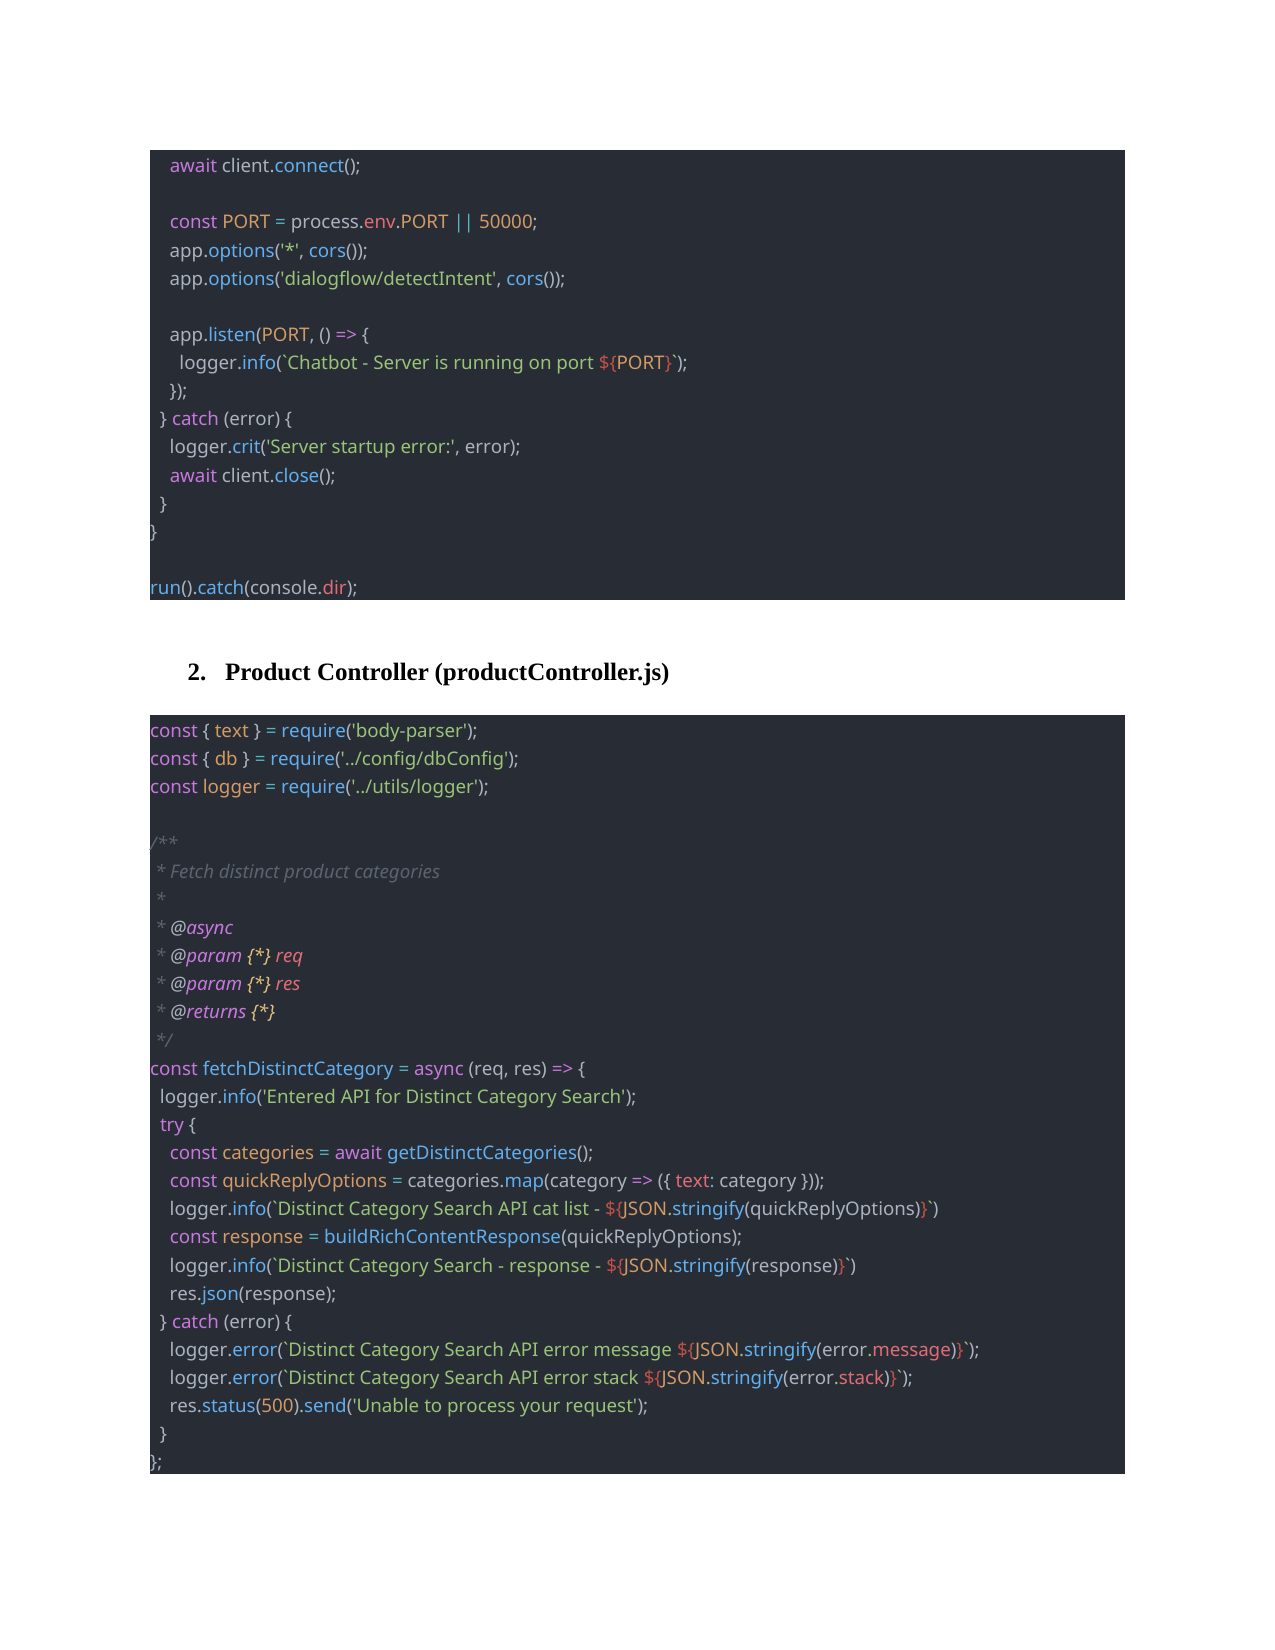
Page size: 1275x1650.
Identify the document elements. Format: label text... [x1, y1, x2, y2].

text const fetchDistinctCategory = async (req, res) => { [150, 1052, 1125, 1081]
text logger.info('Entered API for Distinct Category Search'); [150, 1081, 1125, 1109]
list Product Controller (productController.js) [187, 657, 1125, 686]
text app.listen(PORT, () => { [150, 319, 1125, 347]
text run().catch(console.dir); [150, 572, 1125, 600]
text logger.crit('Server startup error:', error); [150, 431, 1125, 459]
text * @param {*} req [150, 940, 1125, 968]
text * Fetch distinct product categories [150, 856, 1125, 884]
text * @param {*} res [150, 968, 1125, 996]
text const response = buildRichContentResponse(quickReplyOptions); [150, 1221, 1125, 1249]
text * [150, 884, 1125, 912]
text */ [150, 1024, 1125, 1052]
text const { db } = require('../config/dbConfig'); [150, 743, 1125, 771]
text app.options('*', cors()); [150, 234, 1125, 262]
text await client.connect(); [150, 150, 1125, 178]
text } [150, 487, 1125, 516]
text app.options('dialogflow/detectIntent', cors()); [150, 262, 1125, 291]
text const logger = require('../utils/logger'); [150, 771, 1125, 799]
text await client.close(); [150, 459, 1125, 487]
text * @async [150, 912, 1125, 940]
text }); [150, 375, 1125, 403]
text const { text } = require('body-parser'); [150, 715, 1125, 743]
text logger.error(`Distinct Category Search API error message ${JSON.stringify(error.message)}`); [150, 1334, 1125, 1362]
text logger.info(`Chatbot - Server is running on port ${PORT}`); [150, 347, 1125, 375]
text logger.error(`Distinct Category Search API error stack ${JSON.stringify(error.stack)}`); [150, 1362, 1125, 1390]
text } [150, 516, 1125, 544]
text res.status(500).send('Unable to process your request'); [150, 1390, 1125, 1418]
text const quickReplyOptions = categories.map(category => ({ text: category })); [150, 1165, 1125, 1193]
text const categories = await getDistinctCategories(); [150, 1137, 1125, 1165]
text try { [150, 1109, 1125, 1137]
text res.json(response); [150, 1277, 1125, 1306]
text const PORT = process.env.PORT || 50000; [150, 206, 1125, 234]
text } catch (error) { [150, 403, 1125, 431]
text /** [150, 827, 1125, 856]
text logger.info(`Distinct Category Search - response - ${JSON.stringify(response)}`) [150, 1249, 1125, 1277]
text * @returns {*} [150, 996, 1125, 1024]
text } catch (error) { [150, 1306, 1125, 1334]
text logger.info(`Distinct Category Search API cat list - ${JSON.stringify(quickReplyOptions)}`) [150, 1193, 1125, 1221]
text } [150, 1418, 1125, 1446]
text }; [150, 1446, 1125, 1474]
